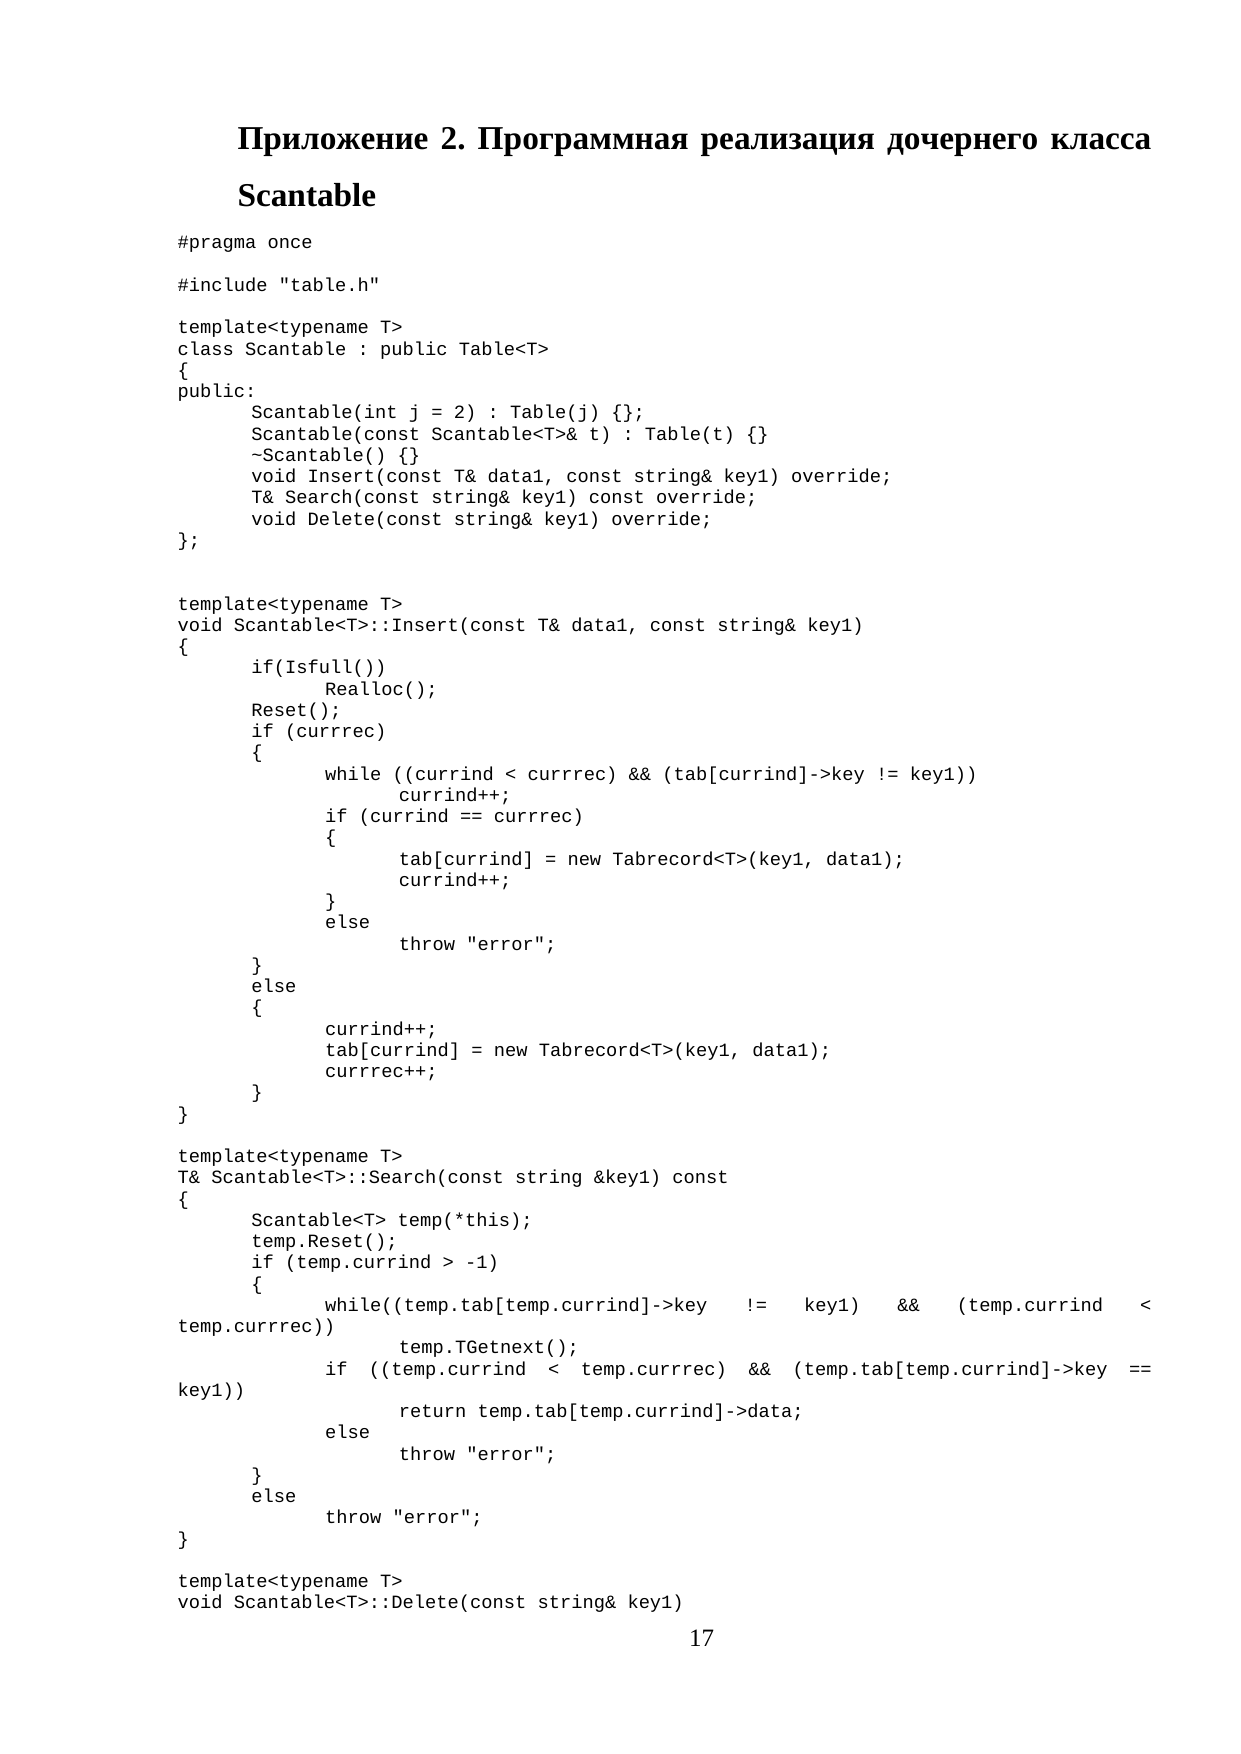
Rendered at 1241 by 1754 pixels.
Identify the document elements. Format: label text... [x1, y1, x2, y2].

text ~Scantable() {} [177, 446, 1152, 467]
text { [177, 828, 1152, 849]
text Scantable<T> temp(*this); [177, 1211, 1152, 1232]
text template<typename T> [177, 1572, 1152, 1593]
text return temp.tab[temp.currind]->data; [177, 1402, 1152, 1423]
text else [177, 1487, 1152, 1508]
text { [177, 998, 1152, 1019]
text if ((temp.currind < temp.currrec) && (temp.tab[temp.currind]->key == key1)) [177, 1359, 1152, 1402]
text } [177, 956, 1152, 977]
text tab[currind] = new Tabrecord<T>(key1, data1); [177, 1041, 1152, 1062]
text { [177, 743, 1152, 764]
text public: [177, 382, 1152, 403]
text while ((currind < currrec) && (tab[currind]->key != key1)) [177, 764, 1152, 786]
text } [177, 1466, 1152, 1487]
text tab[currind] = new Tabrecord<T>(key1, data1); [177, 849, 1152, 871]
text } [177, 892, 1152, 913]
text else [177, 913, 1152, 934]
text void Scantable<T>::Delete(const string& key1) [177, 1593, 1152, 1614]
text #include "table.h" [177, 276, 1152, 297]
text Realloc(); [177, 679, 1152, 701]
text { [177, 1189, 1152, 1211]
text class Scantable : public Table<T> [177, 339, 1152, 361]
text }; [177, 531, 1152, 552]
text currind++; [177, 786, 1152, 807]
text void Insert(const T& data1, const string& key1) override; [177, 467, 1152, 488]
text template<typename T> [177, 1147, 1152, 1168]
text else [177, 977, 1152, 998]
text if(Isfull()) [177, 658, 1152, 679]
text currind++; [177, 871, 1152, 892]
text template<typename T> [177, 318, 1152, 339]
text template<typename T> [177, 594, 1152, 616]
text throw "error"; [177, 1508, 1152, 1529]
text Reset(); [177, 701, 1152, 722]
text currind++; [177, 1019, 1152, 1041]
text { [177, 361, 1152, 382]
text { [177, 637, 1152, 658]
text while((temp.tab[temp.currind]->key != key1) && (temp.currind < temp.currrec)) [177, 1296, 1152, 1338]
text temp.Reset(); [177, 1232, 1152, 1253]
text if (currrec) [177, 722, 1152, 743]
text Scantable(const Scantable<T>& t) : Table(t) {} [177, 424, 1152, 446]
text void Delete(const string& key1) override; [177, 509, 1152, 531]
text if (temp.currind > -1) [177, 1253, 1152, 1274]
text { [177, 1274, 1152, 1296]
text void Scantable<T>::Insert(const T& data1, const string& key1) [177, 616, 1152, 637]
text if (currind == currrec) [177, 807, 1152, 828]
text else [177, 1423, 1152, 1444]
text #pragma once [177, 233, 1152, 254]
text } [177, 1104, 1152, 1126]
subtitle Приложение 2. Программная реализация дочернего класса Scantable [237, 118, 1152, 214]
text temp.TGetnext(); [177, 1338, 1152, 1359]
text } [177, 1529, 1152, 1551]
text T& Scantable<T>::Search(const string &key1) const [177, 1168, 1152, 1189]
text throw "error"; [177, 934, 1152, 956]
text currrec++; [177, 1062, 1152, 1083]
text Scantable(int j = 2) : Table(j) {}; [177, 403, 1152, 424]
text } [177, 1083, 1152, 1104]
text T& Search(const string& key1) const override; [177, 488, 1152, 509]
text throw "error"; [177, 1444, 1152, 1466]
